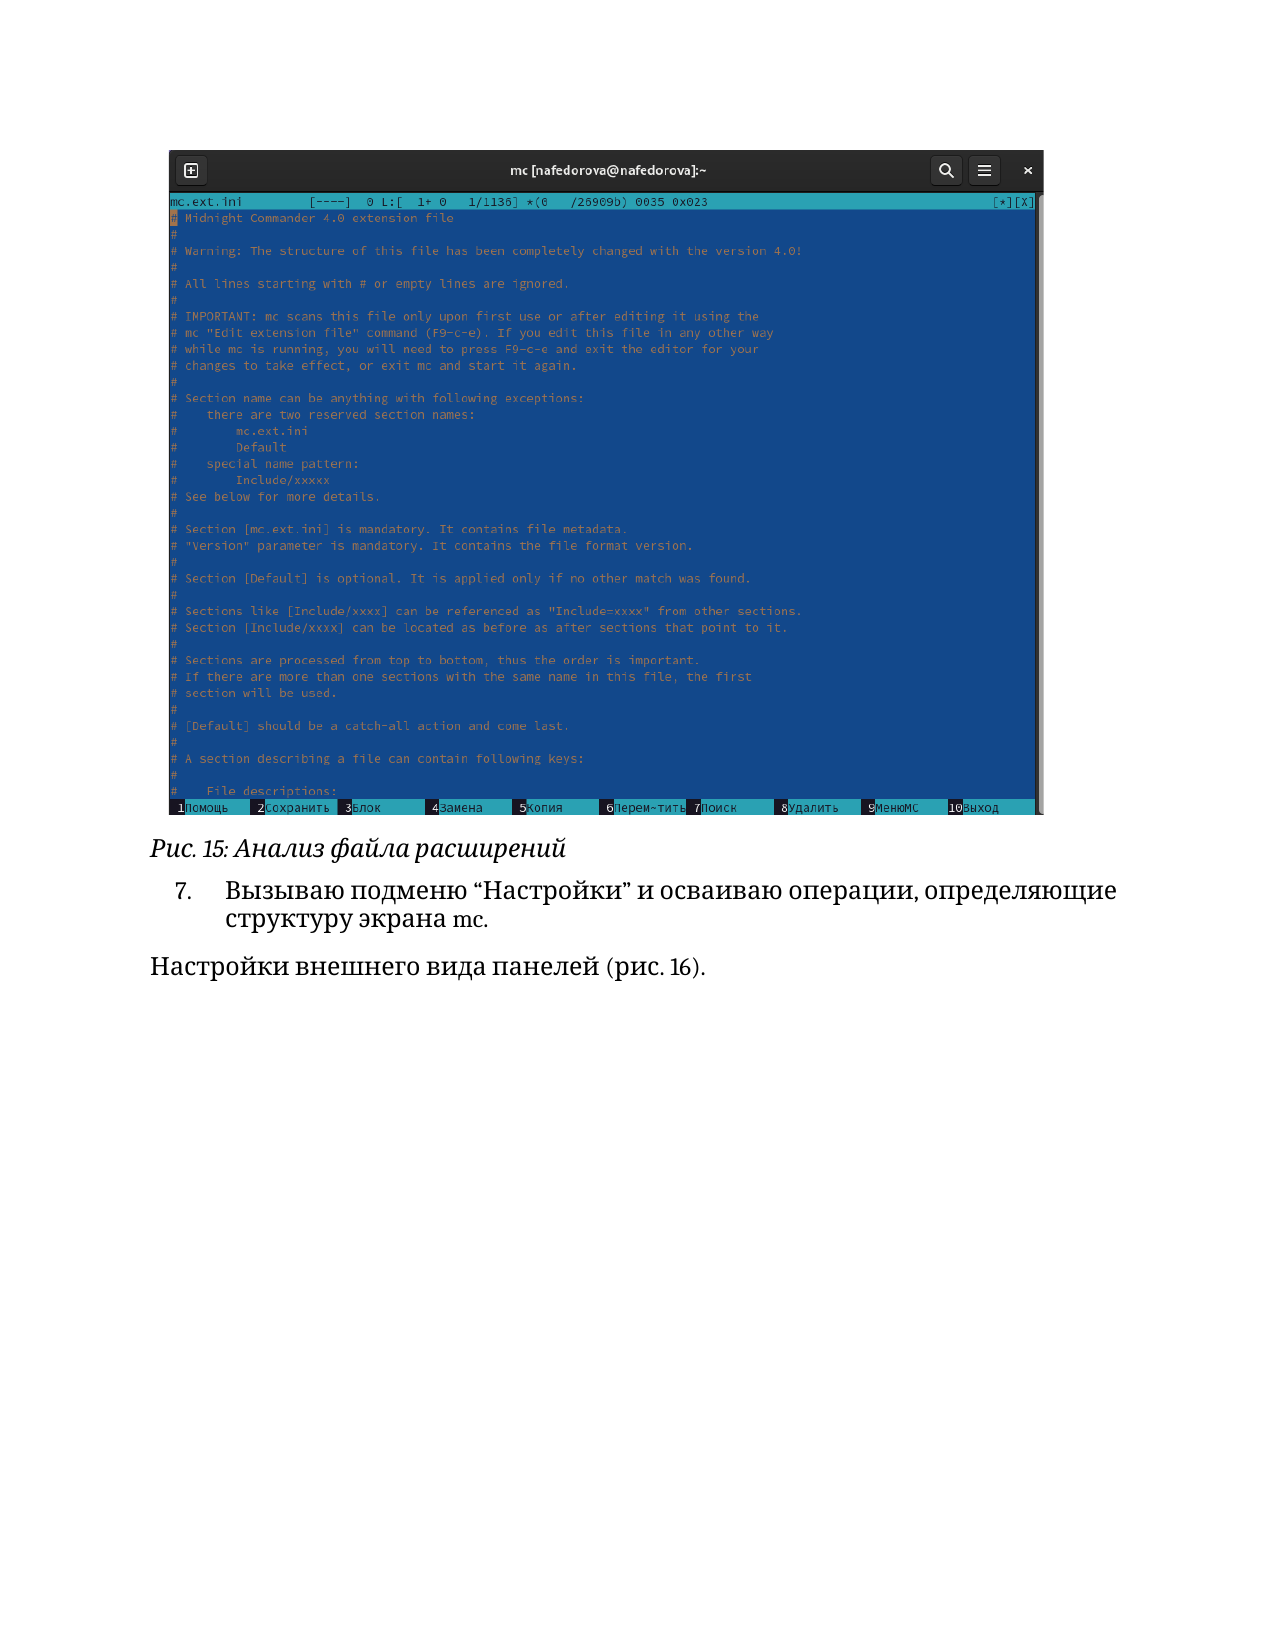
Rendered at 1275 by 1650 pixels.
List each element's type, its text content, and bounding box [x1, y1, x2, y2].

picture [168, 150, 1044, 815]
text Настройки внешнего вида панелей (рис. 16). [150, 953, 1125, 982]
list Вызываю подменю “Настройки” и осваиваю операции, определяющие структуру экрана mc. [175, 877, 1125, 934]
text Рис. 15: Анализ файла расширений [150, 835, 1125, 864]
